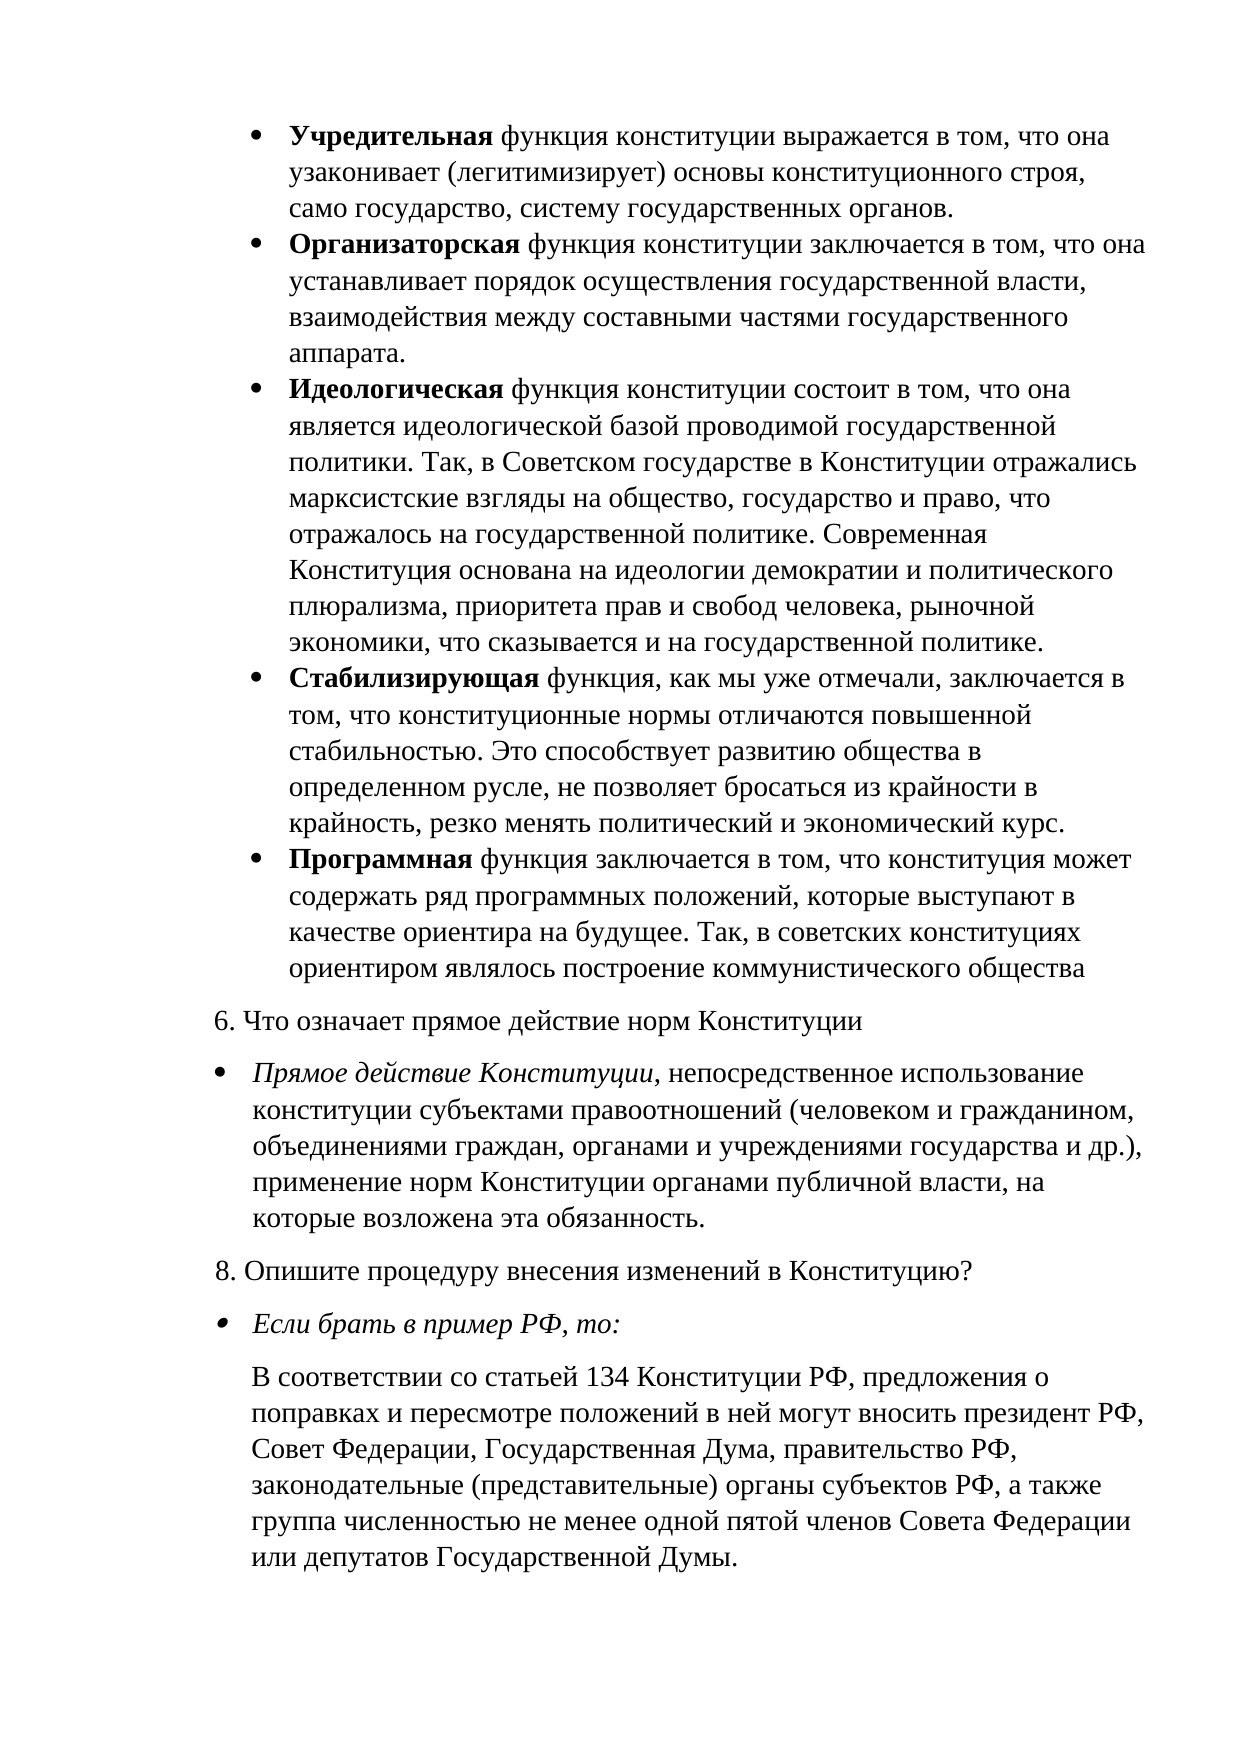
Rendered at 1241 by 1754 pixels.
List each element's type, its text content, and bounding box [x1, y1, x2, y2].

text 6. Что означает прямое действие норм Конституции [177, 1003, 1152, 1036]
text В соответствии со статьей 134 Конституции РФ, предложения о поправках и пересмотре положений в ней могут вносить президент РФ, Совет Федерации, Государственная Дума, правительство РФ, законодательные (представительные) органы субъектов РФ, а также группа численностью не менее одной пятой членов Совета Федерации или депутатов Государственной Думы. [251, 1359, 1152, 1573]
list Прямое действие Конституции, непосредственное использование конституции субъектами правоотношений (человеком и гражданином, объединениями граждан, органами и учреждениями государства и др.), применение норм Конституции органами публичной власти, на которые возложена эта обязанность. [215, 1056, 1152, 1234]
list Стабилизирующая функция, как мы уже отмечали, заключается в том, что конституционные нормы отличаются повышенной стабильностью. Это способствует развитию общества в определенном русле, не позволяет бросаться из крайности в крайность, резко менять политический и экономический курс. [251, 661, 1152, 839]
list Организаторская функция конституции заключается в том, что она устанавливает порядок осуществления государственной власти, взаимодействия между составными частями государственного аппарата. [251, 227, 1152, 369]
text 8. Опишите процедуру внесения изменений в Конституцию? [177, 1253, 1152, 1287]
list Если брать в пример РФ, то: [215, 1306, 1152, 1339]
list Учредительная функция конституции выражается в том, что она узаконивает (легитимизирует) основы конституционного строя, само государство, систему государственных органов. [251, 118, 1152, 224]
list Программная функция заключается в том, что конституция может содержать ряд программных положений, которые выступают в качестве ориентира на будущее. Так, в советских конституциях ориентиром являлось построение коммунистического общества [251, 841, 1152, 983]
list Идеологическая функция конституции состоит в том, что она является идеологической базой проводимой государственной политики. Так, в Советском государстве в Конституции отражались марксистские взгляды на общество, государство и право, что отражалось на государственной политике. Современная Конституция основана на идеологии демократии и политического плюрализма, приоритета прав и свобод человека, рыночной экономики, что сказывается и на государственной политике. [251, 371, 1152, 658]
